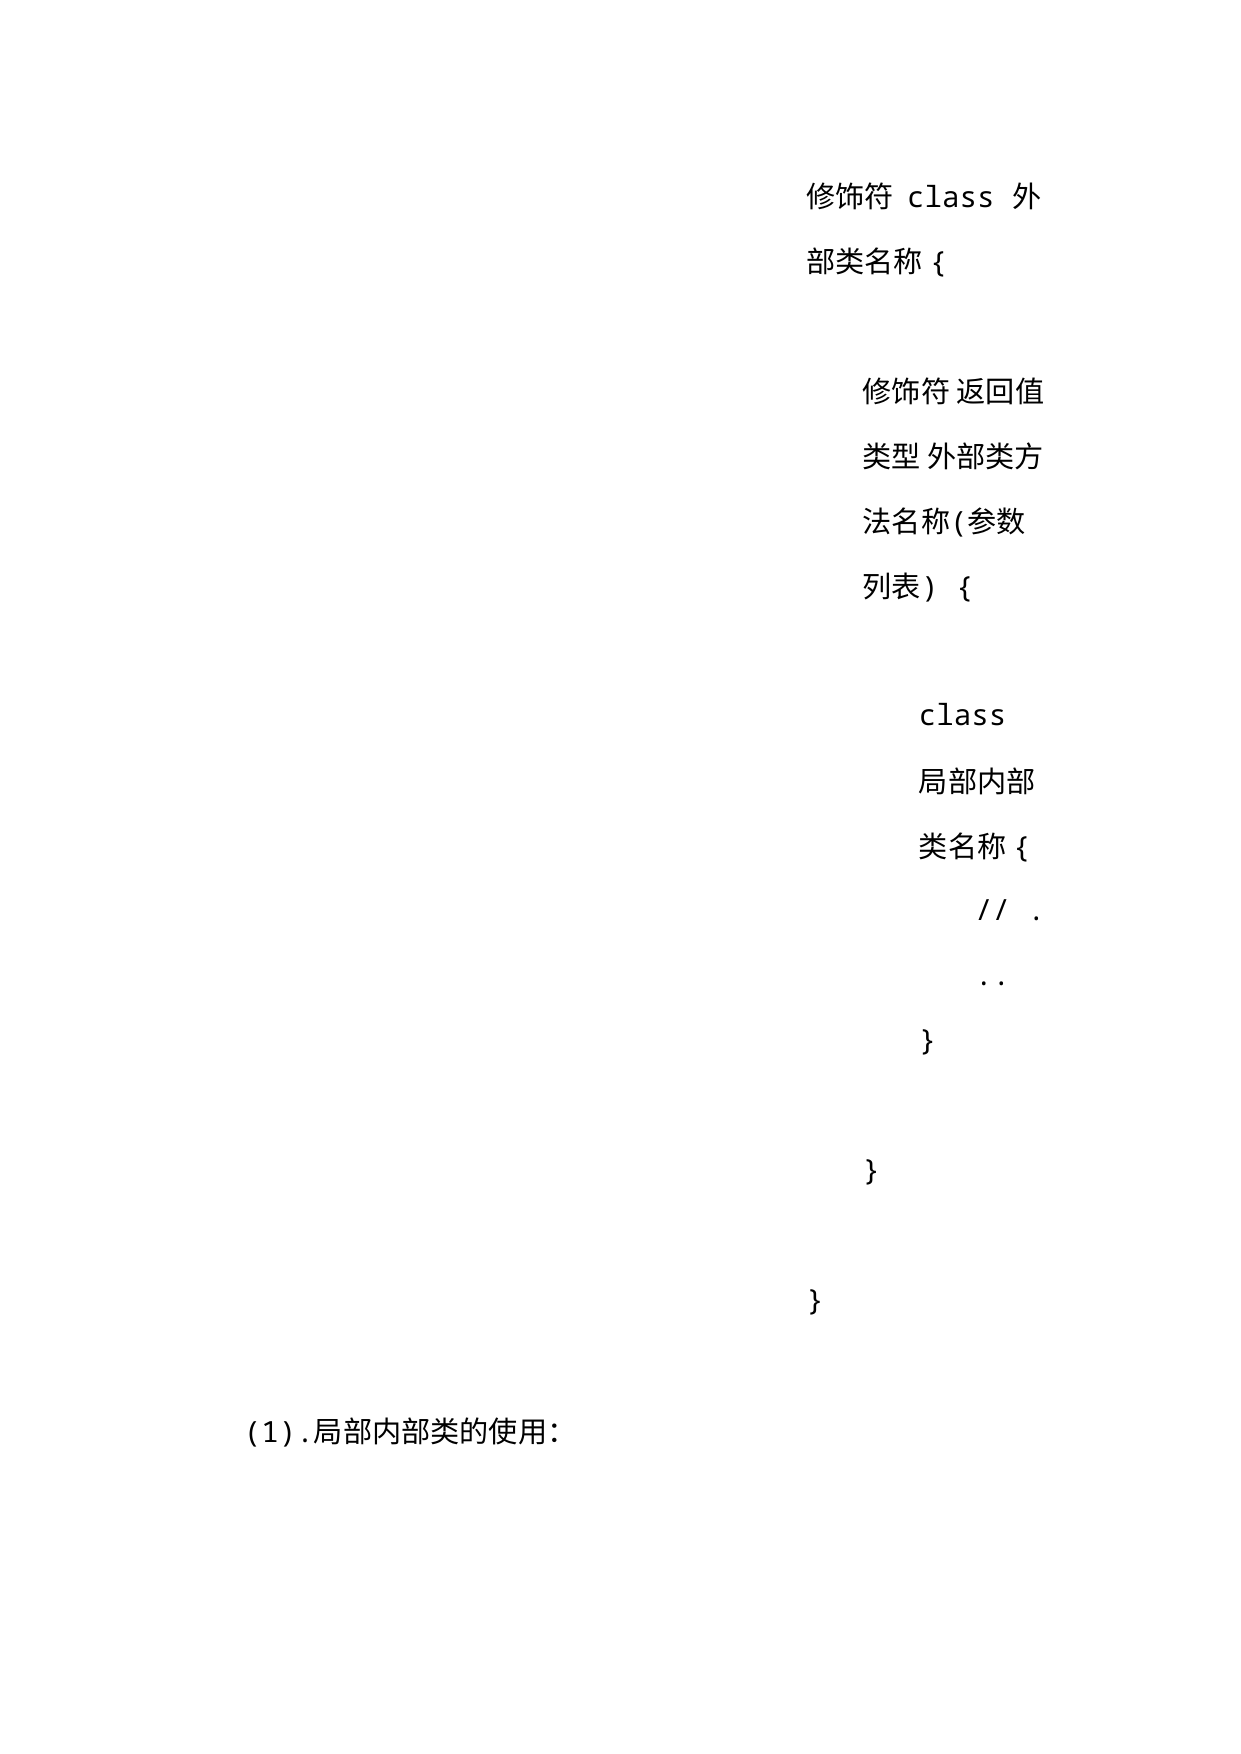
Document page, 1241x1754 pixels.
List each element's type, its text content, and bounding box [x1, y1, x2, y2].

text } [806, 1267, 1053, 1332]
text } [919, 1007, 1053, 1072]
text class 局部内部类名称 { [919, 682, 1053, 877]
text 修饰符 返回值类型 外部类方法名称(参数列表) { [862, 357, 1053, 617]
text (1).局部内部类的使用： [244, 1397, 1053, 1462]
text // ... [975, 877, 1053, 1007]
text 修饰符 class 外部类名称 { [806, 162, 1053, 292]
text } [862, 1137, 1053, 1202]
